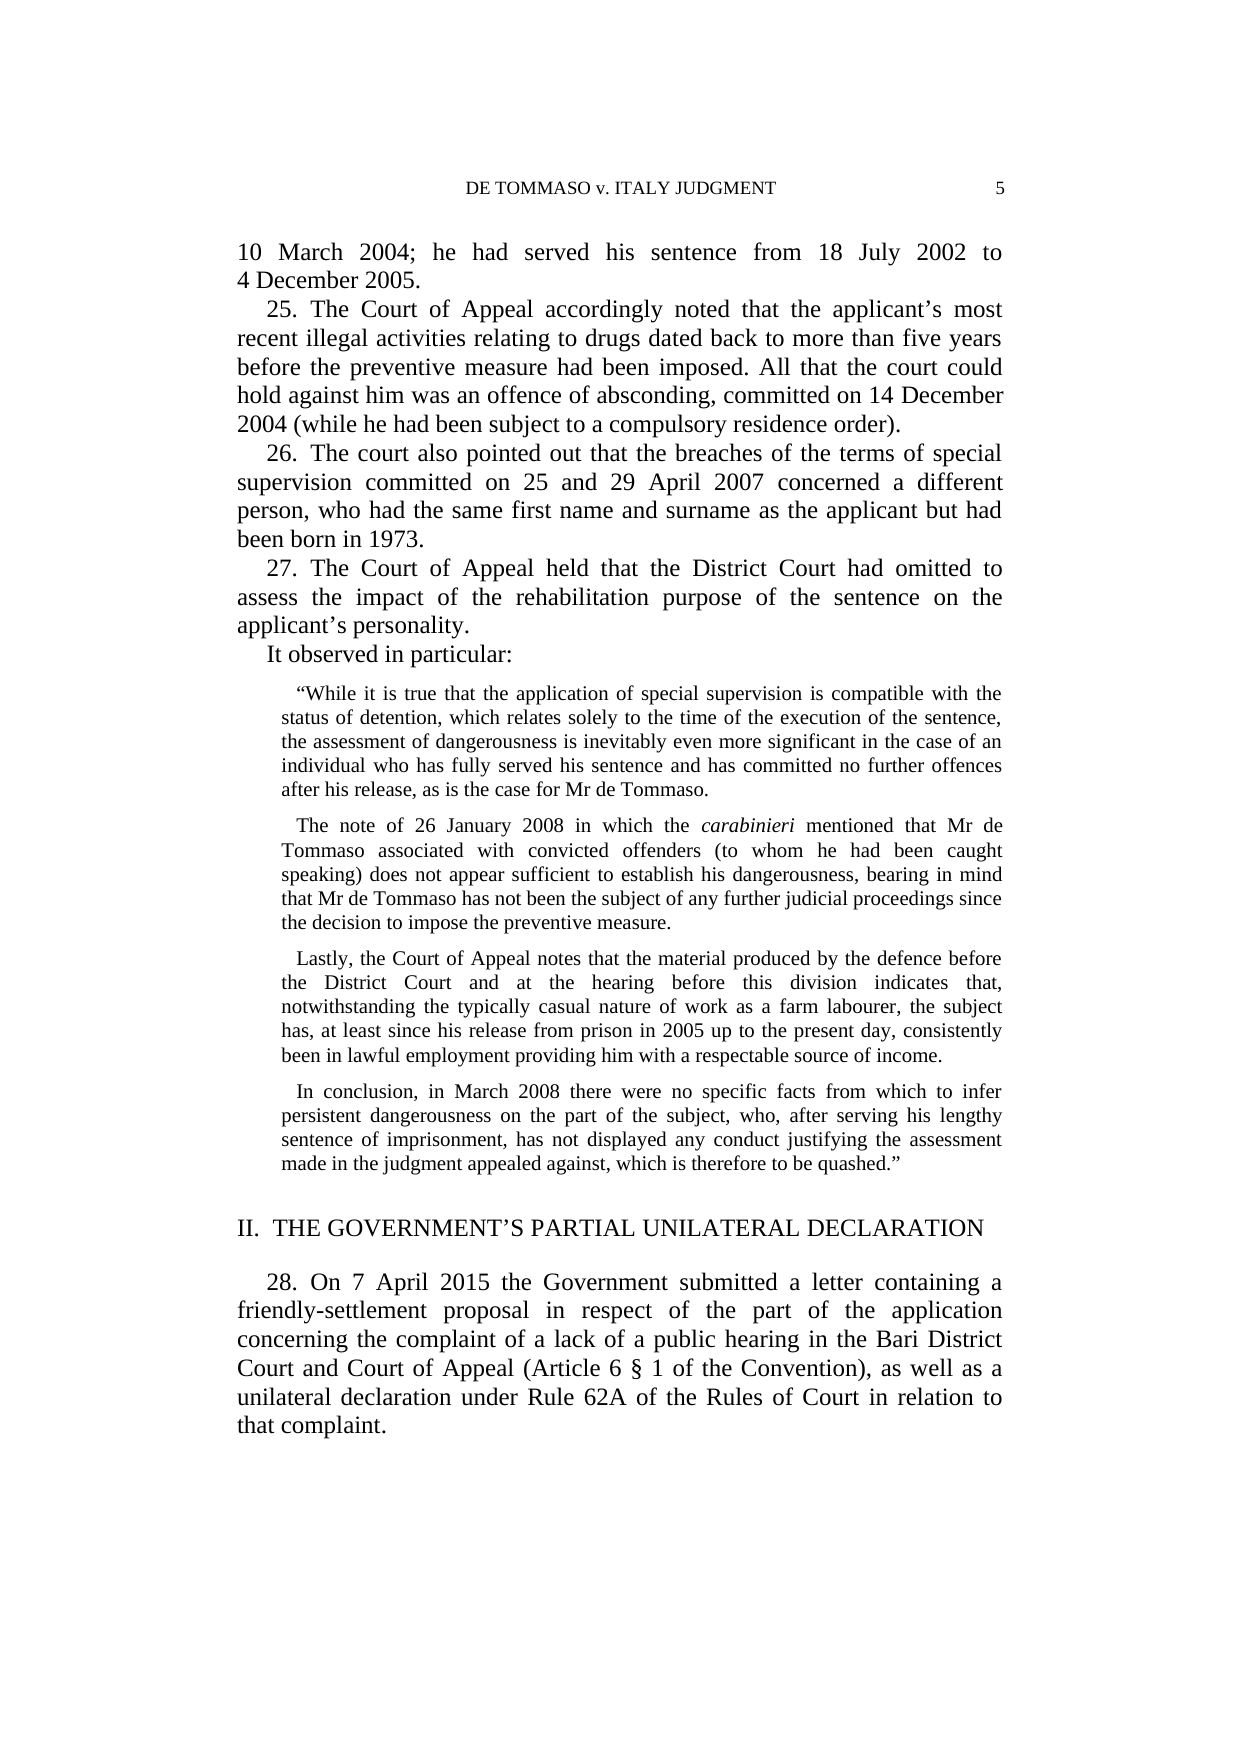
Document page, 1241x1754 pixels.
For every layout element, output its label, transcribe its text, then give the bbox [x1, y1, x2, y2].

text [237, 237, 1003, 294]
text In conclusion, in March 2008 there were no specific facts from which to infer persistent dangerousness on the part of the subject, who, after serving his lengthy sentence of imprisonment, has not displayed any conduct justifying the assessment made in the judgment appealed against, which is therefore to be quashed.” [281, 1079, 1003, 1175]
text “While it is true that the application of special supervision is compatible with the status of detention, which relates solely to the time of the execution of the sentence, the assessment of dangerousness is inevitably even more significant in the case of an individual who has fully served his sentence and has committed no further offences after his release, as is the case for Mr de Tommaso. [281, 681, 1003, 801]
text 27. The Court of Appeal held that the District Court had omitted to assess the impact of the rehabilitation purpose of the sentence on the applicant’s personality. [237, 553, 1003, 639]
subtitle II. THE GOVERNMENT’S PARTIAL UNILATERAL DECLARATION [237, 1213, 1003, 1242]
text Lastly, the Court of Appeal notes that the material produced by the defence before the District Court and at the hearing before this division indicates that, notwithstanding the typically casual nature of work as a farm labourer, the subject has, at least since his release from prison in 2005 up to the present day, consistently been in lawful employment providing him with a respectable source of income. [281, 946, 1003, 1067]
text It observed in particular: [237, 639, 1003, 668]
text 26. The court also pointed out that the breaches of the terms of special supervision committed on 25 and 29 April 2007 concerned a different person, who had the same first name and surname as the applicant but had been born in 1973. [237, 438, 1003, 553]
text 25. The Court of Appeal accordingly noted that the applicant’s most recent illegal activities relating to drugs dated back to more than five years before the preventive measure had been imposed. All that the court could hold against him was an offence of absconding, committed on 14 December 2004 (while he had been subject to a compulsory residence order). [237, 294, 1003, 438]
text The note of 26 January 2008 in which the carabinieri mentioned that Mr de Tommaso associated with convicted offenders (to whom he had been caught speaking) does not appear sufficient to establish his dangerousness, bearing in mind that Mr de Tommaso has not been the subject of any further judicial proceedings since the decision to impose the preventive measure. [281, 813, 1003, 934]
text 28. On 7 April 2015 the Government submitted a letter containing a friendly-settlement proposal in respect of the part of the application concerning the complaint of a lack of a public hearing in the Bari District Court and Court of Appeal (Article 6 § 1 of the Convention), as well as a unilateral declaration under Rule 62A of the Rules of Court in relation to that complaint. [237, 1267, 1003, 1439]
